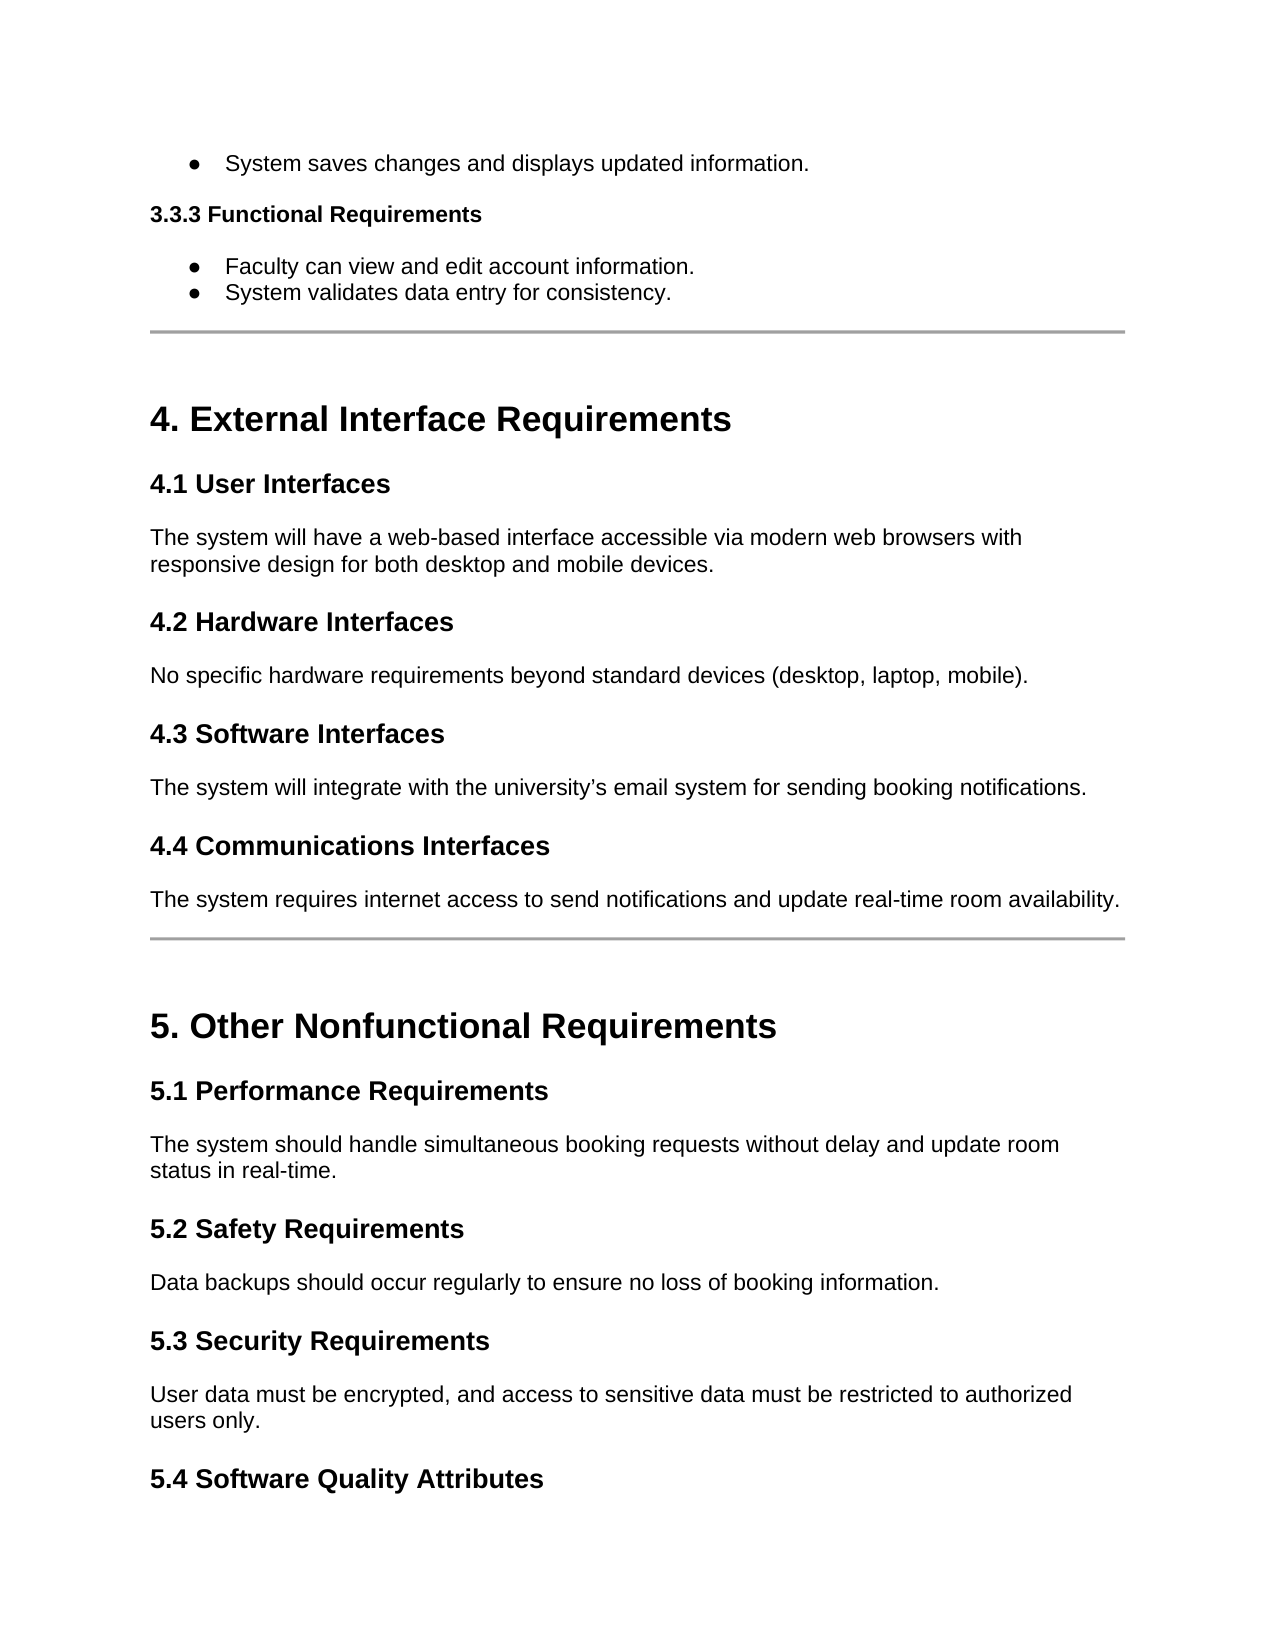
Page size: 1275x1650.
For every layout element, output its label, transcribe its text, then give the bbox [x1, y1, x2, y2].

subtitle 5.2 Safety Requirements [150, 1213, 1125, 1244]
list System saves changes and displays updated information. [187, 150, 1125, 176]
text No specific hardware requirements beyond standard devices (desktop, laptop, mobile). [150, 662, 1125, 689]
subtitle 5.4 Software Quality Attributes [150, 1463, 1125, 1494]
subtitle 4.2 Hardware Interfaces [150, 606, 1125, 637]
subtitle 5.1 Performance Requirements [150, 1075, 1125, 1106]
text The system will have a web-based interface accessible via modern web browsers with responsive design for both desktop and mobile devices. [150, 524, 1125, 577]
subtitle 4.3 Software Interfaces [150, 718, 1125, 749]
subtitle 5. Other Nonfunctional Requirements [150, 1005, 1125, 1046]
text The system will integrate with the university’s email system for sending booking notifications. [150, 774, 1125, 801]
text Data backups should occur regularly to ensure no loss of booking information. [150, 1269, 1125, 1296]
subtitle 4.1 User Interfaces [150, 468, 1125, 499]
text User data must be encrypted, and access to sensitive data must be restricted to authorized users only. [150, 1381, 1125, 1434]
text The system requires internet access to send notifications and update real-time room availability. [150, 886, 1125, 912]
list System validates data entry for consistency. [187, 279, 1125, 305]
subtitle 3.3.3 Functional Requirements [150, 201, 1125, 228]
text The system should handle simultaneous booking requests without delay and update room status in real-time. [150, 1131, 1125, 1184]
subtitle 5.3 Security Requirements [150, 1325, 1125, 1356]
subtitle 4. External Interface Requirements [150, 398, 1125, 439]
list Faculty can view and edit account information. [187, 253, 1125, 279]
subtitle 4.4 Communications Interfaces [150, 830, 1125, 861]
